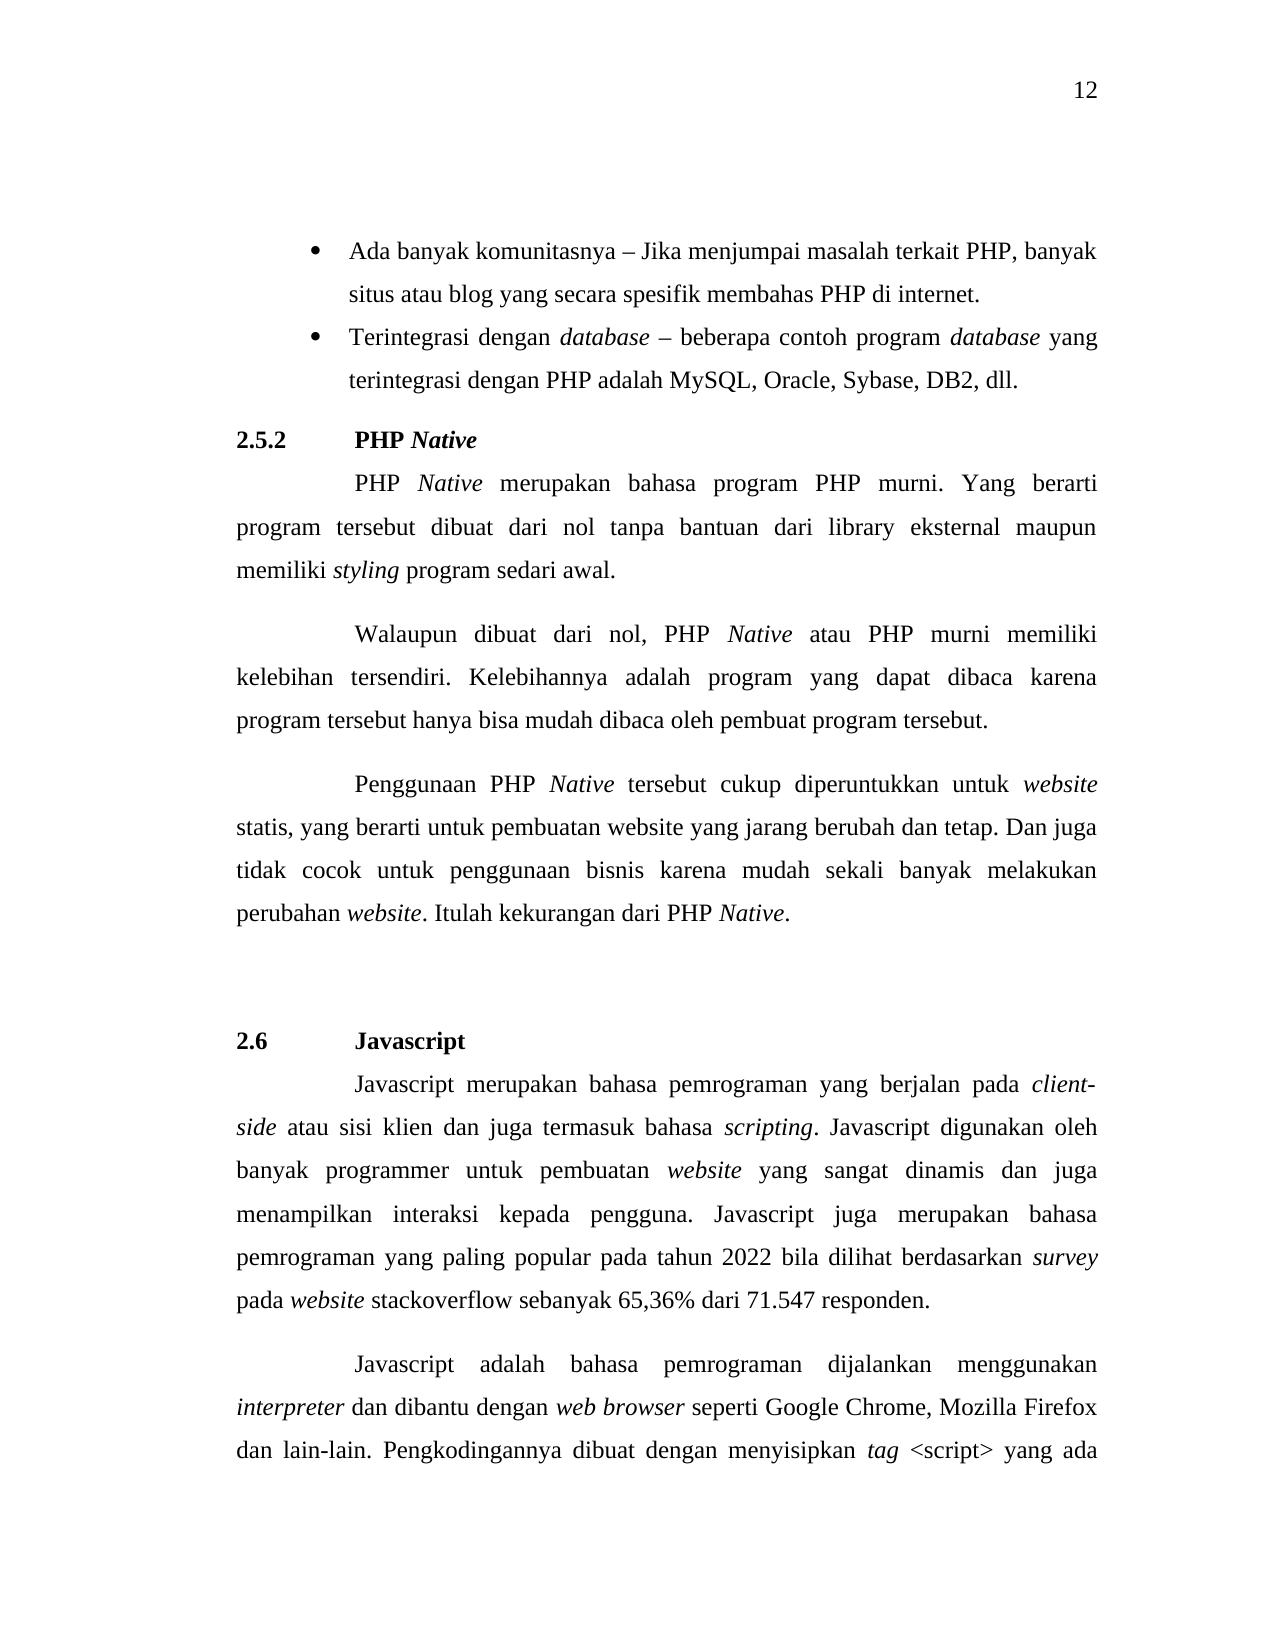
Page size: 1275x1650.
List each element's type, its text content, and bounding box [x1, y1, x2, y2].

list Ada banyak komunitasnya – Jika menjumpai masalah terkait PHP, banyak situs atau blog yang secara spesifik membahas PHP di internet. [311, 236, 1098, 308]
text Javascript merupakan bahasa pemrograman yang berjalan pada client-side atau sisi klien dan juga termasuk bahasa scripting. Javascript digunakan oleh banyak programmer untuk pembuatan website yang sangat dinamis dan juga menampilkan interaksi kepada pengguna. Javascript juga merupakan bahasa pemrograman yang paling popular pada tahun 2022 bila dilihat berdasarkan survey pada website stackoverflow sebanyak 65,36% dari 71.547 responden. [236, 1069, 1098, 1314]
text Walaupun dibuat dari nol, PHP Native atau PHP murni memiliki kelebihan tersendiri. Kelebihannya adalah program yang dapat dibaca karena program tersebut hanya bisa mudah dibaca oleh pembuat program tersebut. [236, 619, 1098, 734]
text PHP Native merupakan bahasa program PHP murni. Yang berarti program tersebut dibuat dari nol tanpa bantuan dari library eksternal maupun memiliki styling program sedari awal. [236, 468, 1098, 583]
text 2.6 Javascript [236, 1026, 1098, 1055]
text Penggunaan PHP Native tersebut cukup diperuntukkan untuk website statis, yang berarti untuk pembuatan website yang jarang berubah dan tetap. Dan juga tidak cocok untuk penggunaan bisnis karena mudah sekali banyak melakukan perubahan website. Itulah kekurangan dari PHP Native. [236, 769, 1098, 927]
list Terintegrasi dengan database – beberapa contoh program database yang terintegrasi dengan PHP adalah MySQL, Oracle, Sybase, DB2, dll. [311, 322, 1098, 394]
text 2.5.2 PHP Native [236, 425, 1098, 454]
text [236, 1349, 1098, 1464]
